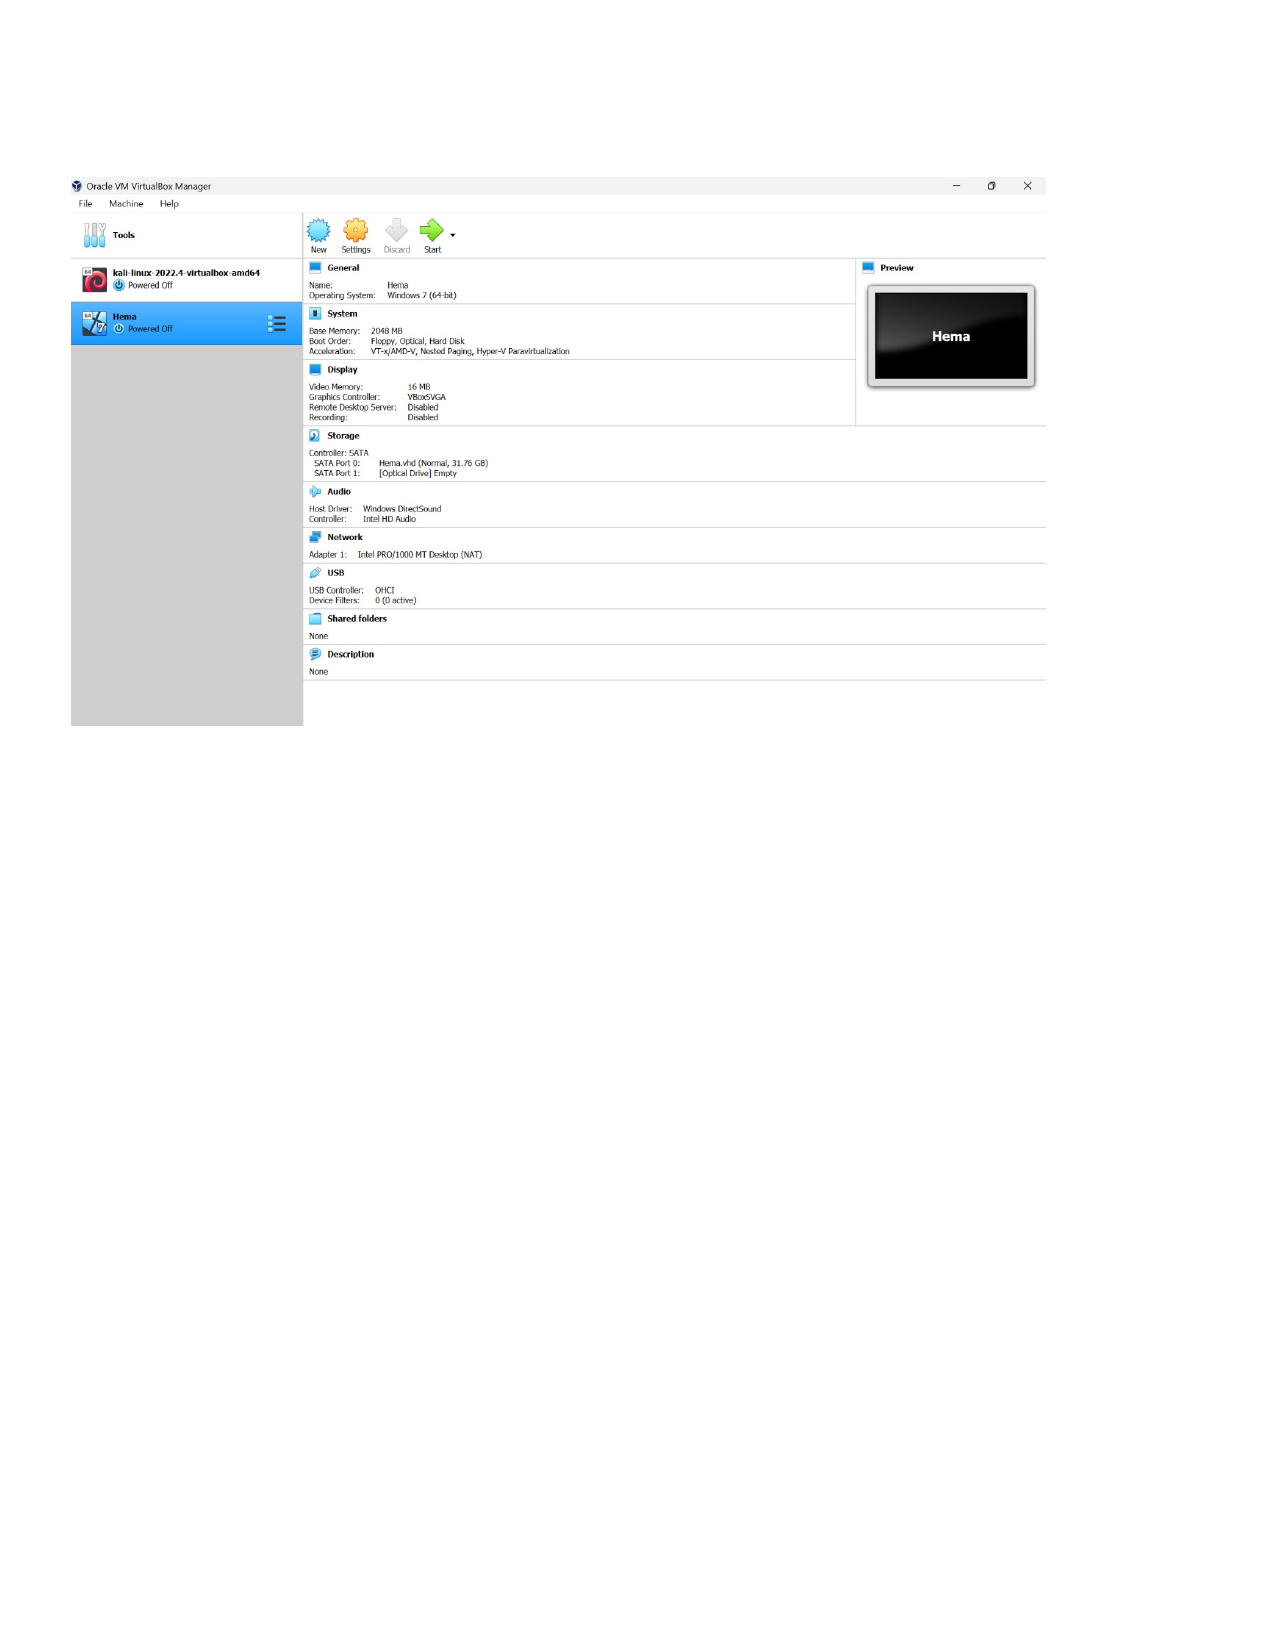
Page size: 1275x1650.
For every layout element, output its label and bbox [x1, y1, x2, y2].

picture [71, 177, 1046, 726]
